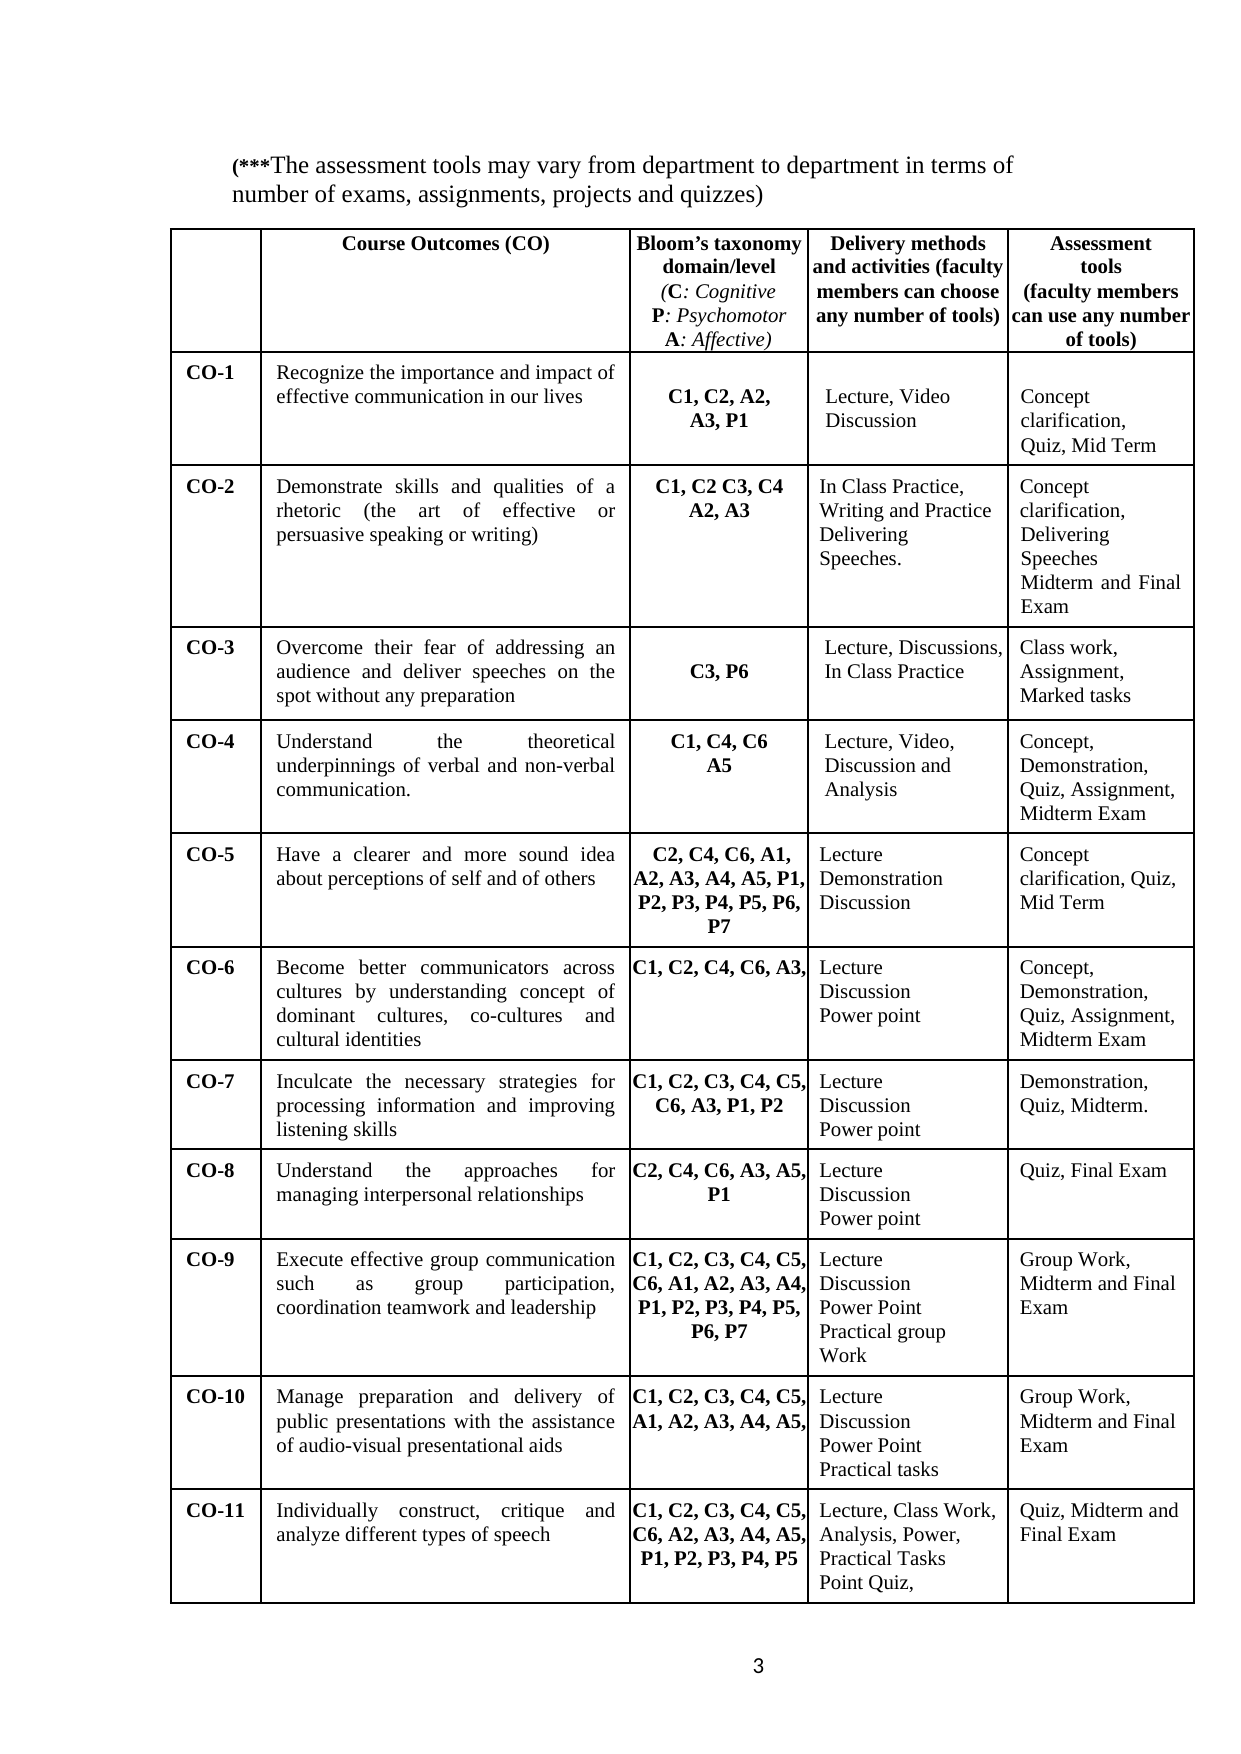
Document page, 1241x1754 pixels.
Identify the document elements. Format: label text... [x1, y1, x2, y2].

table_cell C1, C2, C4, C6, A3, [631, 948, 807, 1059]
table_cell Understand the approaches for managing interpersonal relationships [262, 1150, 629, 1237]
table_cell [1009, 353, 1193, 464]
table_cell CO-10 [172, 1377, 260, 1488]
table_cell Concept, Demonstration, Quiz, Assignment, Midterm Exam [1009, 948, 1193, 1059]
table_cell Group Work, Midterm and Final Exam [1009, 1377, 1193, 1488]
table_cell C1, C2 C3, C4 A2, A3 [631, 466, 807, 626]
table_cell CO-1 [172, 353, 260, 464]
table_cell Overcome their fear of addressing an audience and deliver speeches on the spot without any preparation [262, 628, 629, 719]
table_cell C1, C4, C6 A5 [631, 721, 807, 832]
table_cell Concept clarification, [1009, 466, 1193, 626]
table_header Course Outcomes (CO) [262, 230, 629, 351]
table_cell Quiz, Final Exam [1009, 1150, 1193, 1237]
table_cell CO-4 [172, 721, 260, 832]
table_cell CO-6 [172, 948, 260, 1059]
table_cell Understand the theoretical underpinnings of verbal and non-verbal communication. [262, 721, 629, 832]
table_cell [1009, 1490, 1193, 1602]
table_cell Lecture Discussion Power Point Practical tasks [809, 1377, 1007, 1488]
table_cell C3, P6 [631, 628, 807, 719]
table_cell In Class Practice, Writing and Practice Delivering Speeches. [809, 466, 1007, 626]
list (***The assessment tools may vary from department to department in terms of number of exams, assignments, projects and quizzes) [232, 150, 1053, 207]
table_header [172, 230, 260, 351]
table_cell CO-9 [172, 1240, 260, 1375]
table_cell CO-11 [172, 1490, 260, 1602]
table_header Assessment tools (faculty members can use any number of tools) [1009, 230, 1193, 351]
table_cell Lecture Discussion Power point [809, 1061, 1007, 1148]
table_cell Manage preparation and delivery of public presentations with the assistance of audio-visual presentational aids [262, 1377, 629, 1488]
table_cell Execute effective group communication such as group participation, coordination teamwork and leadership [262, 1240, 629, 1375]
table_cell [809, 353, 1007, 464]
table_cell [631, 1490, 807, 1602]
table_cell C2, C4, C6, A1, A2, A3, A4, A5, P1, P2, P3, P4, P5, P6, P7 [631, 834, 807, 946]
table_cell Class work, Assignment, Marked tasks [1009, 628, 1193, 719]
table_cell Demonstrate skills and qualities of a rhetoric (the art of effective or persuasive speaking or writing) [262, 466, 629, 626]
table_cell Become better communicators across cultures by understanding concept of dominant cultures, co-cultures and cultural identities [262, 948, 629, 1059]
table_cell C1, C2, C3, C4, C5, C6, A1, A2, A3, A4, P1, P2, P3, P4, P5, P6, P7 [631, 1240, 807, 1375]
table_cell Concept, Demonstration, Quiz, Assignment, Midterm Exam [1009, 721, 1193, 832]
table_cell Lecture Discussion Power point [809, 1150, 1007, 1237]
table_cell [262, 1490, 629, 1602]
table_cell C1, C2, C3, C4, C5, A1, A2, A3, A4, A5, [631, 1377, 807, 1488]
table_cell Recognize the importance and impact of effective communication in our lives [262, 353, 629, 464]
table_cell Lecture Discussion Power point [809, 948, 1007, 1059]
table_cell CO-5 [172, 834, 260, 946]
table_cell CO-8 [172, 1150, 260, 1237]
table_header Bloom’s taxonomy domain/level (C: Cognitive P: Psychomotor A: Affective) [631, 230, 807, 351]
table_cell C2, C4, C6, A3, A5, P1 [631, 1150, 807, 1237]
table_cell Demonstration, Quiz, Midterm. [1009, 1061, 1193, 1148]
table_cell Group Work, Midterm and Final Exam [1009, 1240, 1193, 1375]
table_cell CO-7 [172, 1061, 260, 1148]
table_cell Lecture, Video, Discussion and Analysis [809, 721, 1007, 832]
table_cell C1, C2, C3, C4, C5, C6, A3, P1, P2 [631, 1061, 807, 1148]
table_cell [809, 1490, 1007, 1602]
table_header Delivery methods and activities (faculty members can choose any number of tools) [809, 230, 1007, 351]
table_cell Lecture, Discussions, In Class Practice [809, 628, 1007, 719]
table_cell Lecture Discussion Power Point Practical group Work [809, 1240, 1007, 1375]
table_cell CO-2 [172, 466, 260, 626]
table_cell Inculcate the necessary strategies for processing information and improving listening skills [262, 1061, 629, 1148]
table_cell Lecture Demonstration Discussion [809, 834, 1007, 946]
table_cell Concept clarification, Quiz, Mid Term [1009, 834, 1193, 946]
table_cell C1, C2, A2, A3, P1 [631, 353, 807, 464]
table_cell Have a clearer and more sound idea about perceptions of self and of others [262, 834, 629, 946]
table_cell CO-3 [172, 628, 260, 719]
